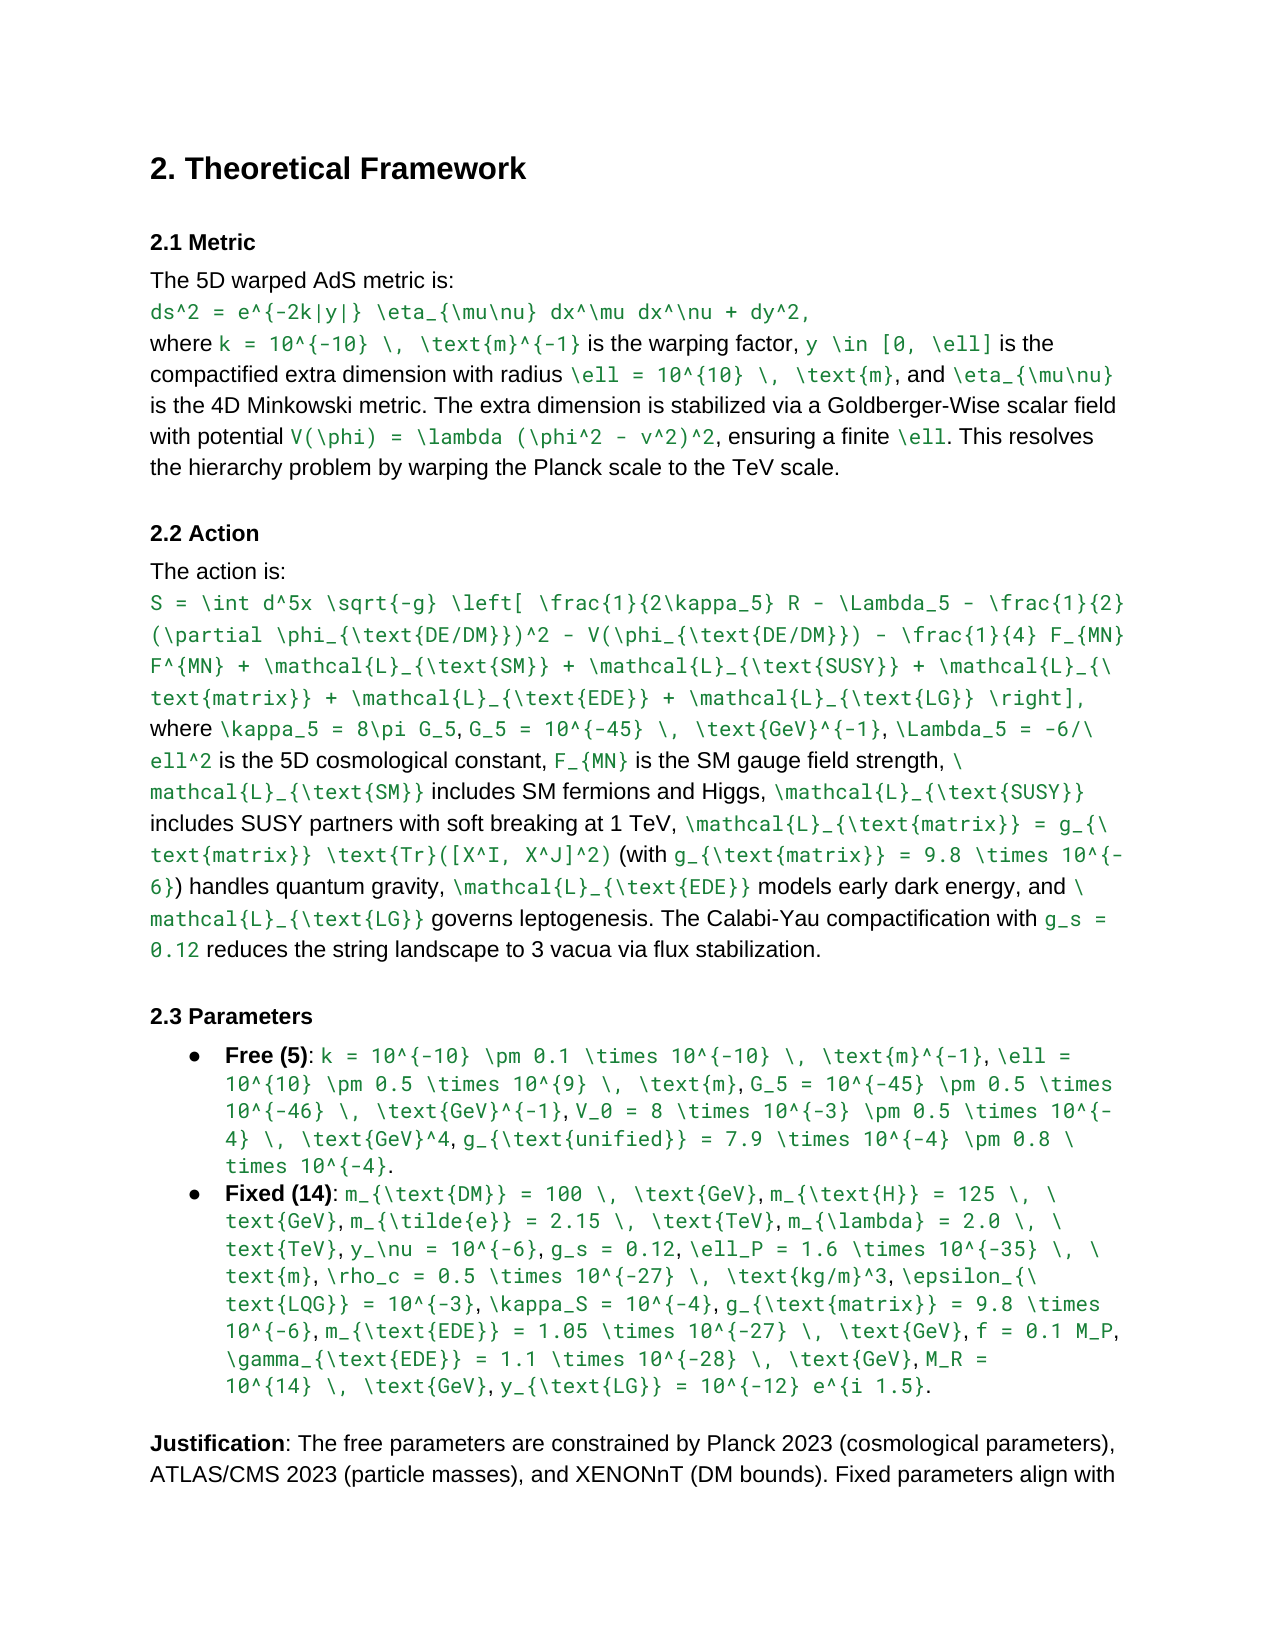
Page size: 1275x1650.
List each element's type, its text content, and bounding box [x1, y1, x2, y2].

text where \kappa_5 = 8\pi G_5, G_5 = 10^{-45} \, \text{GeV}^{-1}, \Lambda_5 = -6/\ell^2 is the 5D cosmological constant, F_{MN} is the SM gauge field strength, \mathcal{L}_{\text{SM}} includes SM fermions and Higgs, \mathcal{L}_{\text{SUSY}} includes SUSY partners with soft breaking at 1 TeV, \mathcal{L}_{\text{matrix}} = g_{\text{matrix}} \text{Tr}([X^I, X^J]^2) (with g_{\text{matrix}} = 9.8 \times 10^{-6}) handles quantum gravity, \mathcal{L}_{\text{EDE}} models early dark energy, and \mathcal{L}_{\text{LG}} governs leptogenesis. The Calabi-Yau compactification with g_s = 0.12 reduces the string landscape to 3 vacua via flux stabilization. [150, 715, 1125, 963]
text 2.3 Parameters [150, 1003, 1125, 1029]
text The 5D warped AdS metric is: [150, 267, 1125, 294]
text ds^2 = e^{-2k|y|} \eta_{\mu\nu} dx^\mu dx^\nu + dy^2, [150, 298, 1125, 325]
text 2.2 Action [150, 519, 1125, 546]
text 2. Theoretical Framework [150, 150, 1125, 186]
text 2.1 Metric [150, 228, 1125, 255]
text S = \int d^5x \sqrt{-g} \left[ \frac{1}{2\kappa_5} R - \Lambda_5 - \frac{1}{2} (\partial \phi_{\text{DE/DM}})^2 - V(\phi_{\text{DE/DM}}) - \frac{1}{4} F_{MN} F^{MN} + \mathcal{L}_{\text{SM}} + \mathcal{L}_{\text{SUSY}} + \mathcal{L}_{\text{matrix}} + \mathcal{L}_{\text{EDE}} + \mathcal{L}_{\text{LG}} \right], [150, 588, 1125, 711]
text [150, 1430, 1125, 1487]
text The action is: [150, 558, 1125, 585]
list Fixed (14): m_{\text{DM}} = 100 \, \text{GeV}, m_{\text{H}} = 125 \, \text{GeV}, m_{\tilde{e}} = 2.15 \, \text{TeV}, m_{\lambda} = 2.0 \, \text{TeV}, y_\nu = 10^{-6}, g_s = 0.12, \ell_P = 1.6 \times 10^{-35} \, \text{m}, \rho_c = 0.5 \times 10^{-27} \, \text{kg/m}^3, \epsilon_{\text{LQG}} = 10^{-3}, \kappa_S = 10^{-4}, g_{\text{matrix}} = 9.8 \times 10^{-6}, m_{\text{EDE}} = 1.05 \times 10^{-27} \, \text{GeV}, f = 0.1 M_P, \gamma_{\text{EDE}} = 1.1 \times 10^{-28} \, \text{GeV}, M_R = 10^{14} \, \text{GeV}, y_{\text{LG}} = 10^{-12} e^{i 1.5}. [187, 1179, 1125, 1399]
list Free (5): k = 10^{-10} \pm 0.1 \times 10^{-10} \, \text{m}^{-1}, \ell = 10^{10} \pm 0.5 \times 10^{9} \, \text{m}, G_5 = 10^{-45} \pm 0.5 \times 10^{-46} \, \text{GeV}^{-1}, V_0 = 8 \times 10^{-3} \pm 0.5 \times 10^{-4} \, \text{GeV}^4, g_{\text{unified}} = 7.9 \times 10^{-4} \pm 0.8 \times 10^{-4}. [187, 1042, 1125, 1179]
text where k = 10^{-10} \, \text{m}^{-1} is the warping factor, y \in [0, \ell] is the compactified extra dimension with radius \ell = 10^{10} \, \text{m}, and \eta_{\mu\nu} is the 4D Minkowski metric. The extra dimension is stabilized via a Goldberger-Wise scalar field with potential V(\phi) = \lambda (\phi^2 - v^2)^2, ensuring a finite \ell. This resolves the hierarchy problem by warping the Planck scale to the TeV scale. [150, 329, 1125, 480]
